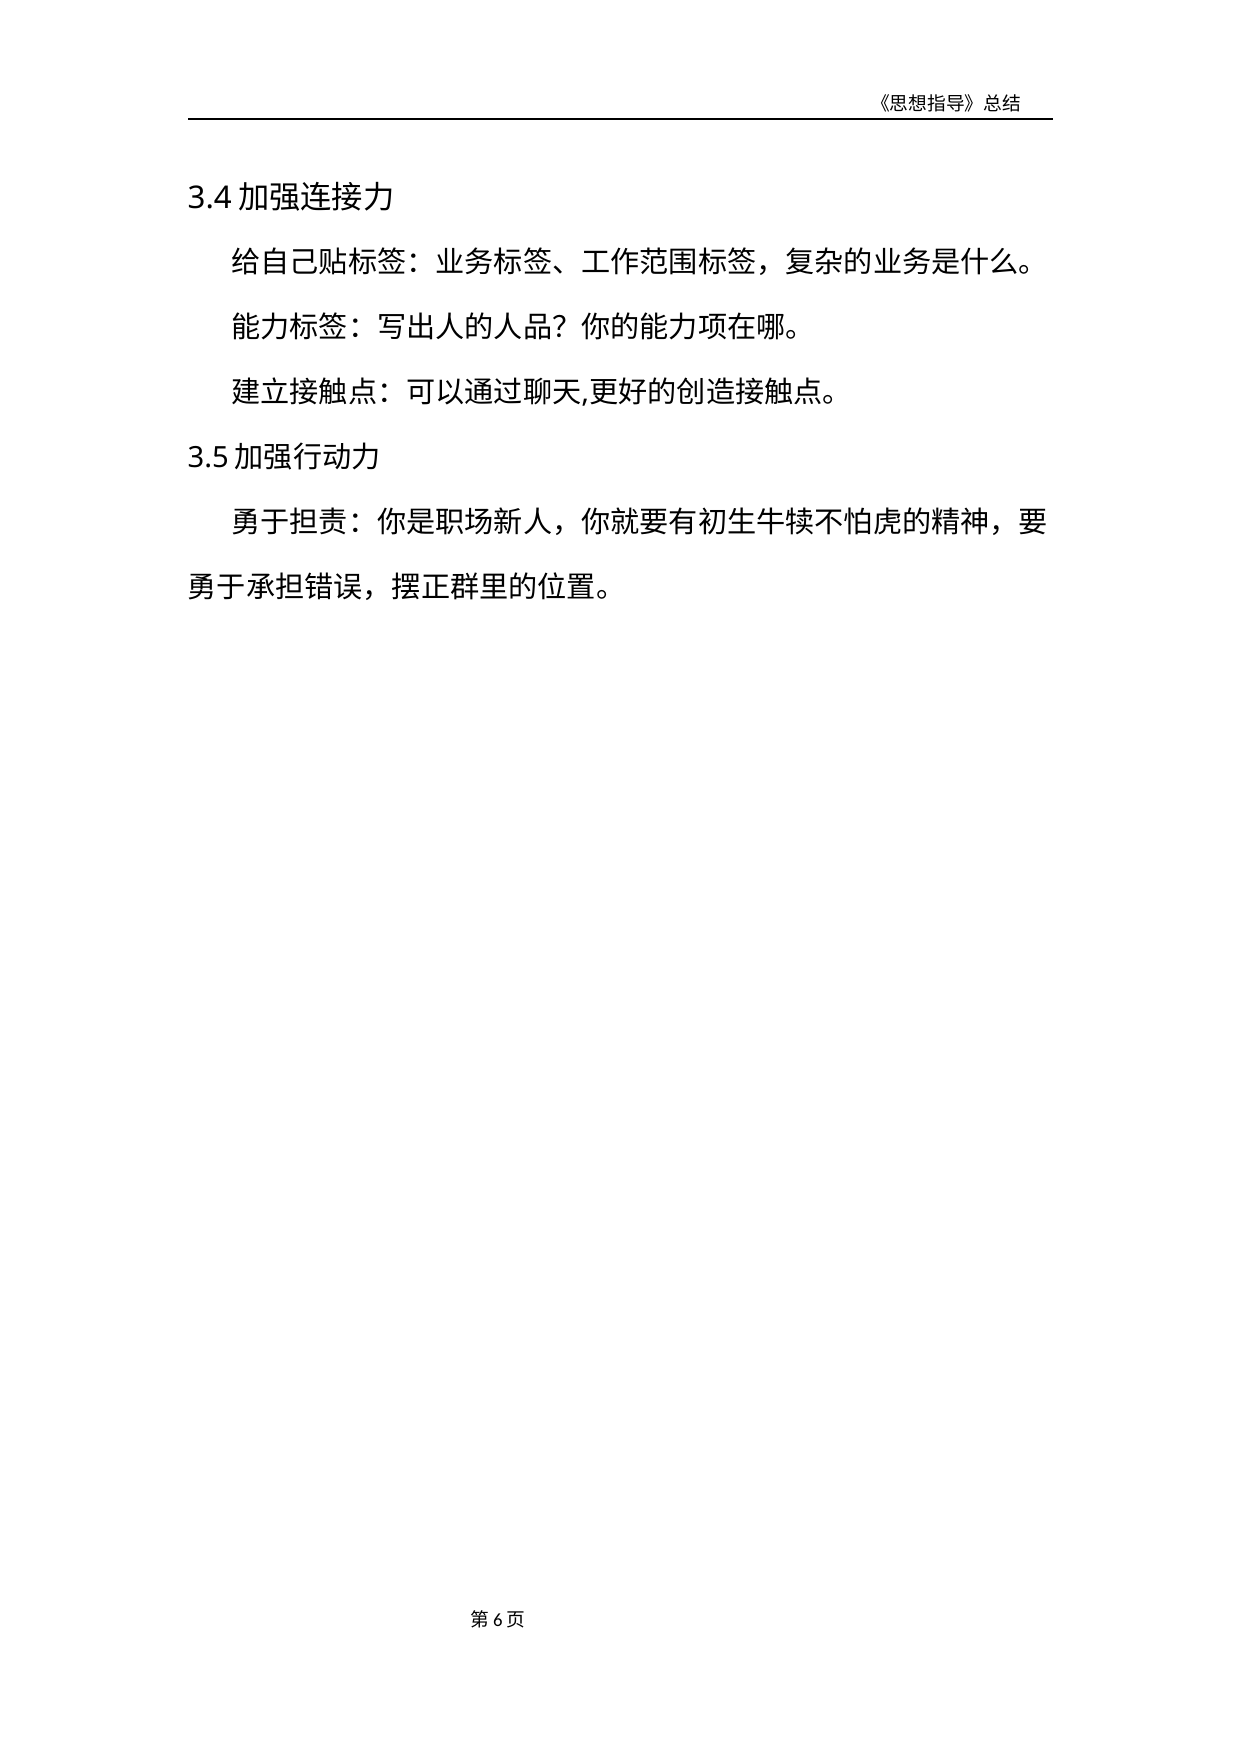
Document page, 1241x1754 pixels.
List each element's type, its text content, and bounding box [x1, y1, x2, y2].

text 能力标签：写出人的人品？你的能力项在哪。 [187, 292, 1053, 357]
text 建立接触点：可以通过聊天,更好的创造接触点。 [187, 357, 1053, 422]
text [187, 162, 1053, 292]
text 3.5加强行动力 [187, 422, 1053, 487]
text 勇于担责：你是职场新人，你就要有初生牛犊不怕虎的精神，要勇于承担错误，摆正群里的位置。 [187, 487, 1053, 617]
